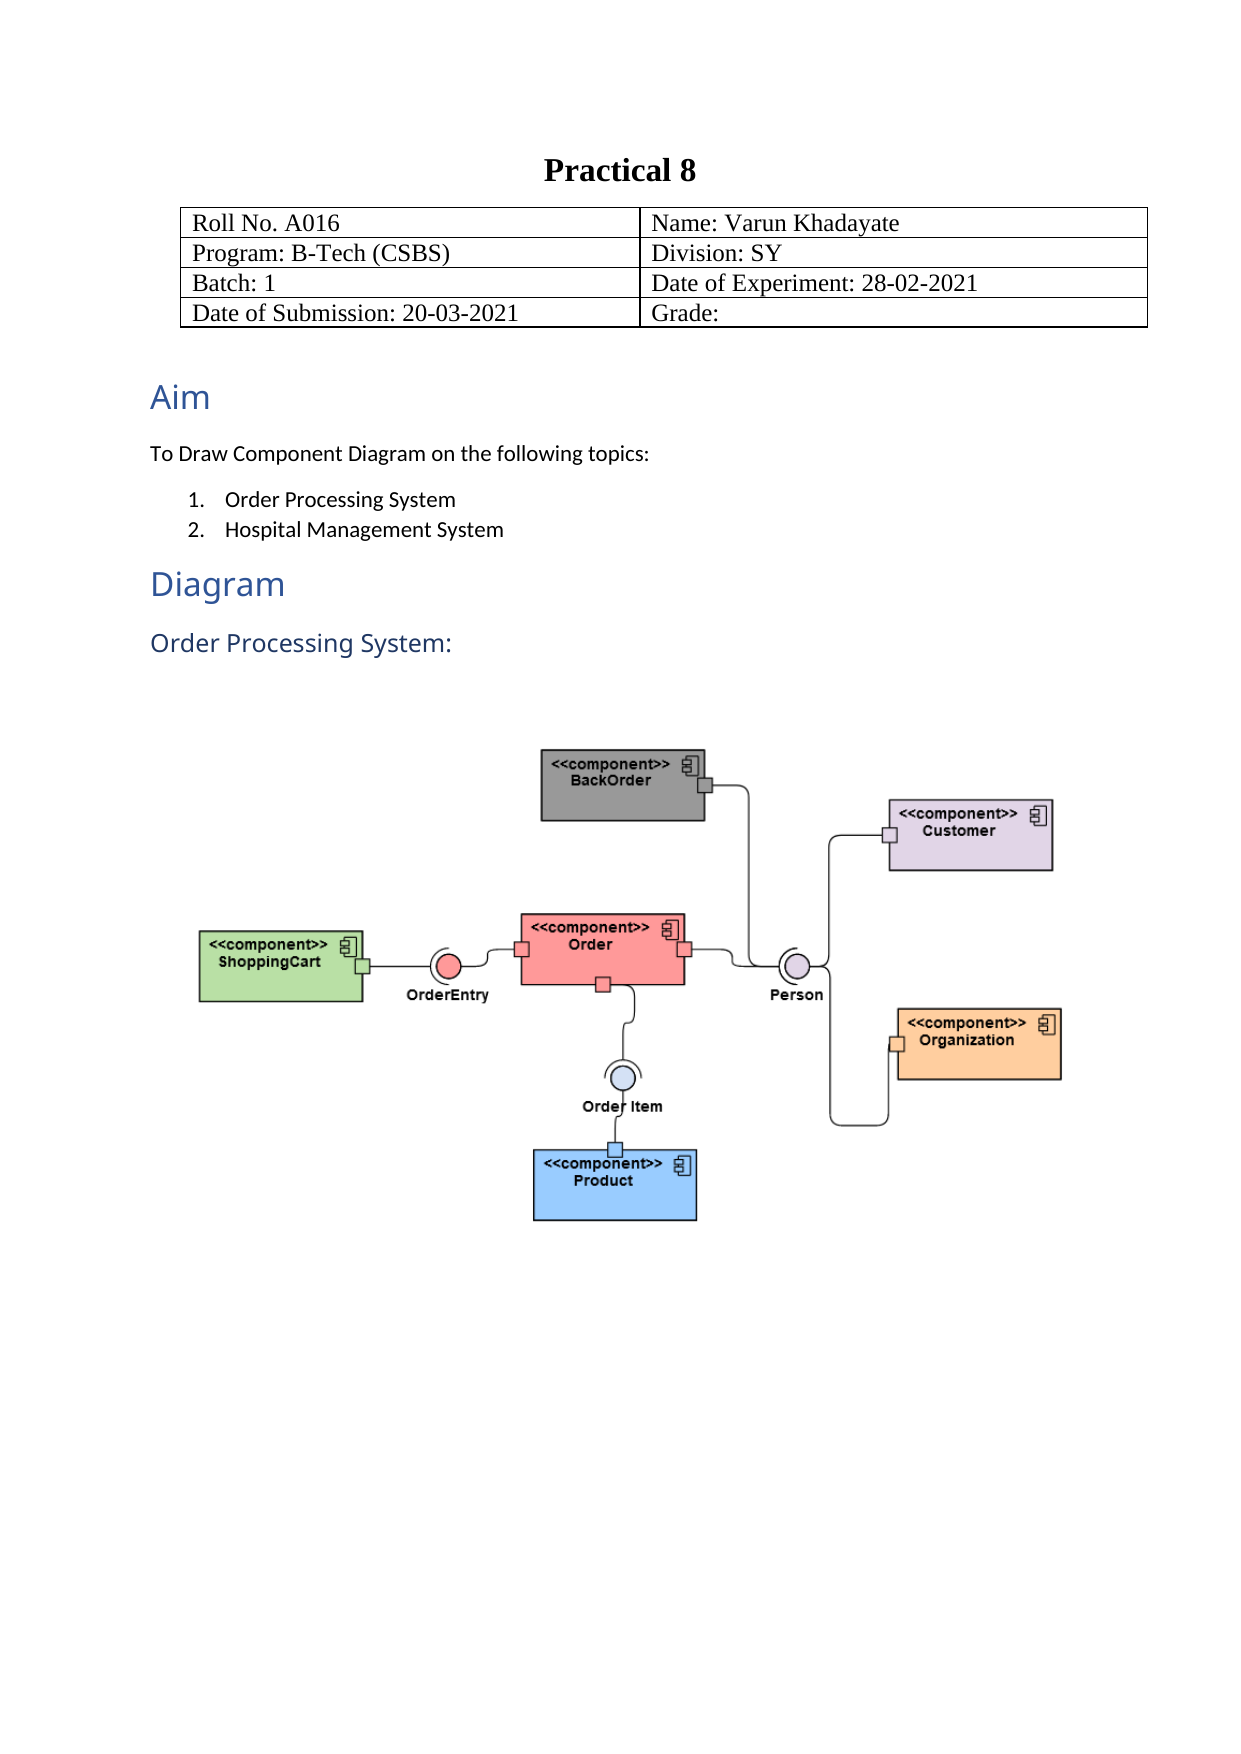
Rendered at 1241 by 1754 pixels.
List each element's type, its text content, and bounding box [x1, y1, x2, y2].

table_cell Grade: [641, 298, 1147, 326]
table_cell Date of Experiment: 28-02-2021 [641, 268, 1147, 297]
table_header Name: Varun Khadayate [641, 208, 1147, 237]
table_cell Program: B-Tech (CSBS) [181, 238, 639, 267]
table_cell Batch: 1 [181, 268, 639, 297]
list Hospital Management System [187, 515, 1090, 543]
table_cell Date of Submission: 20-03-2021 [181, 298, 639, 326]
text Practical 8 [150, 150, 1090, 188]
list Order Processing System [187, 485, 1090, 513]
text Aim [150, 374, 1090, 419]
table_cell Division: SY [641, 238, 1147, 267]
table_header Roll No. A016 [181, 208, 639, 237]
picture [150, 661, 1091, 1291]
text To Draw Component Diagram on the following topics: [150, 439, 1090, 467]
subtitle Order Processing System: [150, 626, 1090, 660]
text Diagram [150, 561, 1090, 606]
